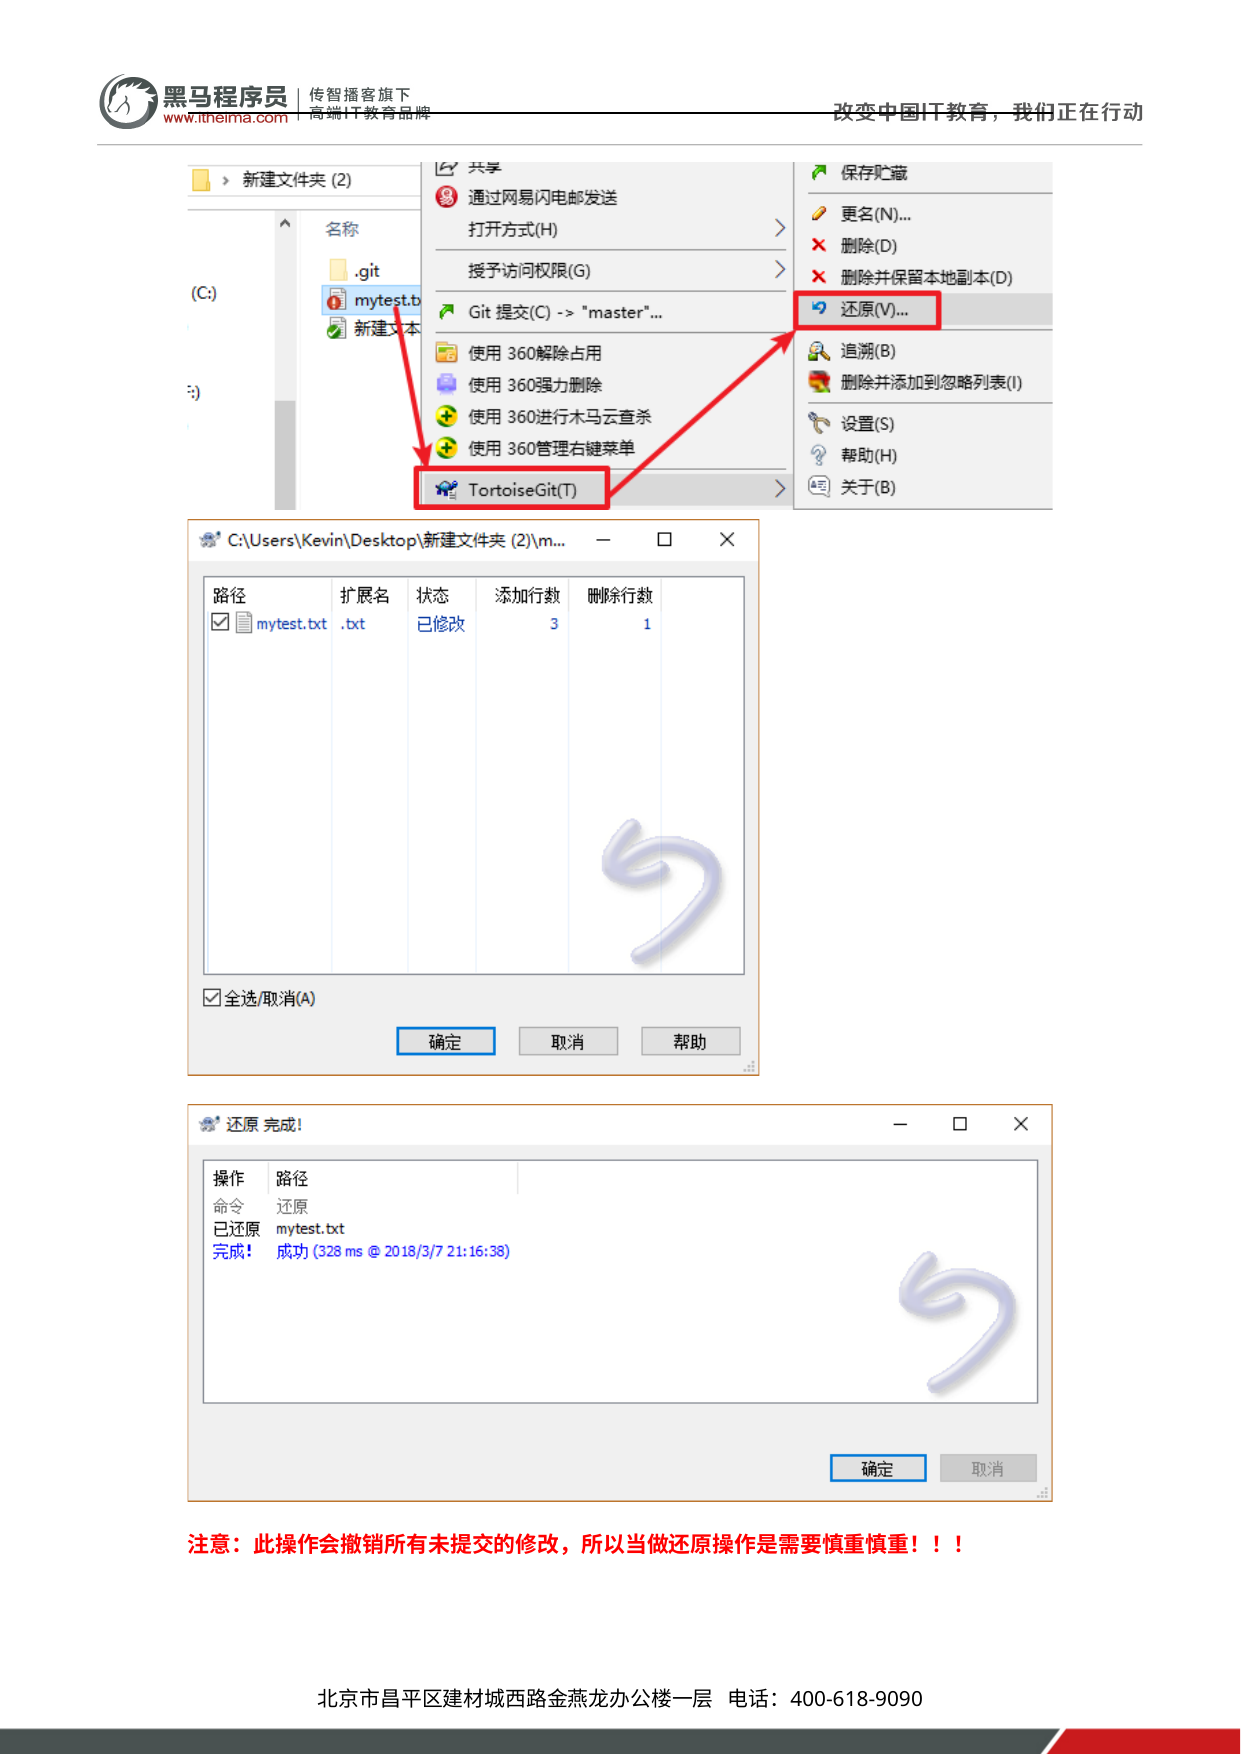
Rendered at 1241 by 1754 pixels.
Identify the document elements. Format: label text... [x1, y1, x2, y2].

picture [0, 1669, 1241, 1754]
picture [187, 519, 760, 1076]
picture [187, 1104, 1053, 1502]
text 注意：此操作会撤销所有未提交的修改，所以当做还原操作是需要慎重慎重！！！ [187, 1527, 1053, 1559]
picture [0, 3, 1241, 153]
picture [187, 162, 1053, 510]
